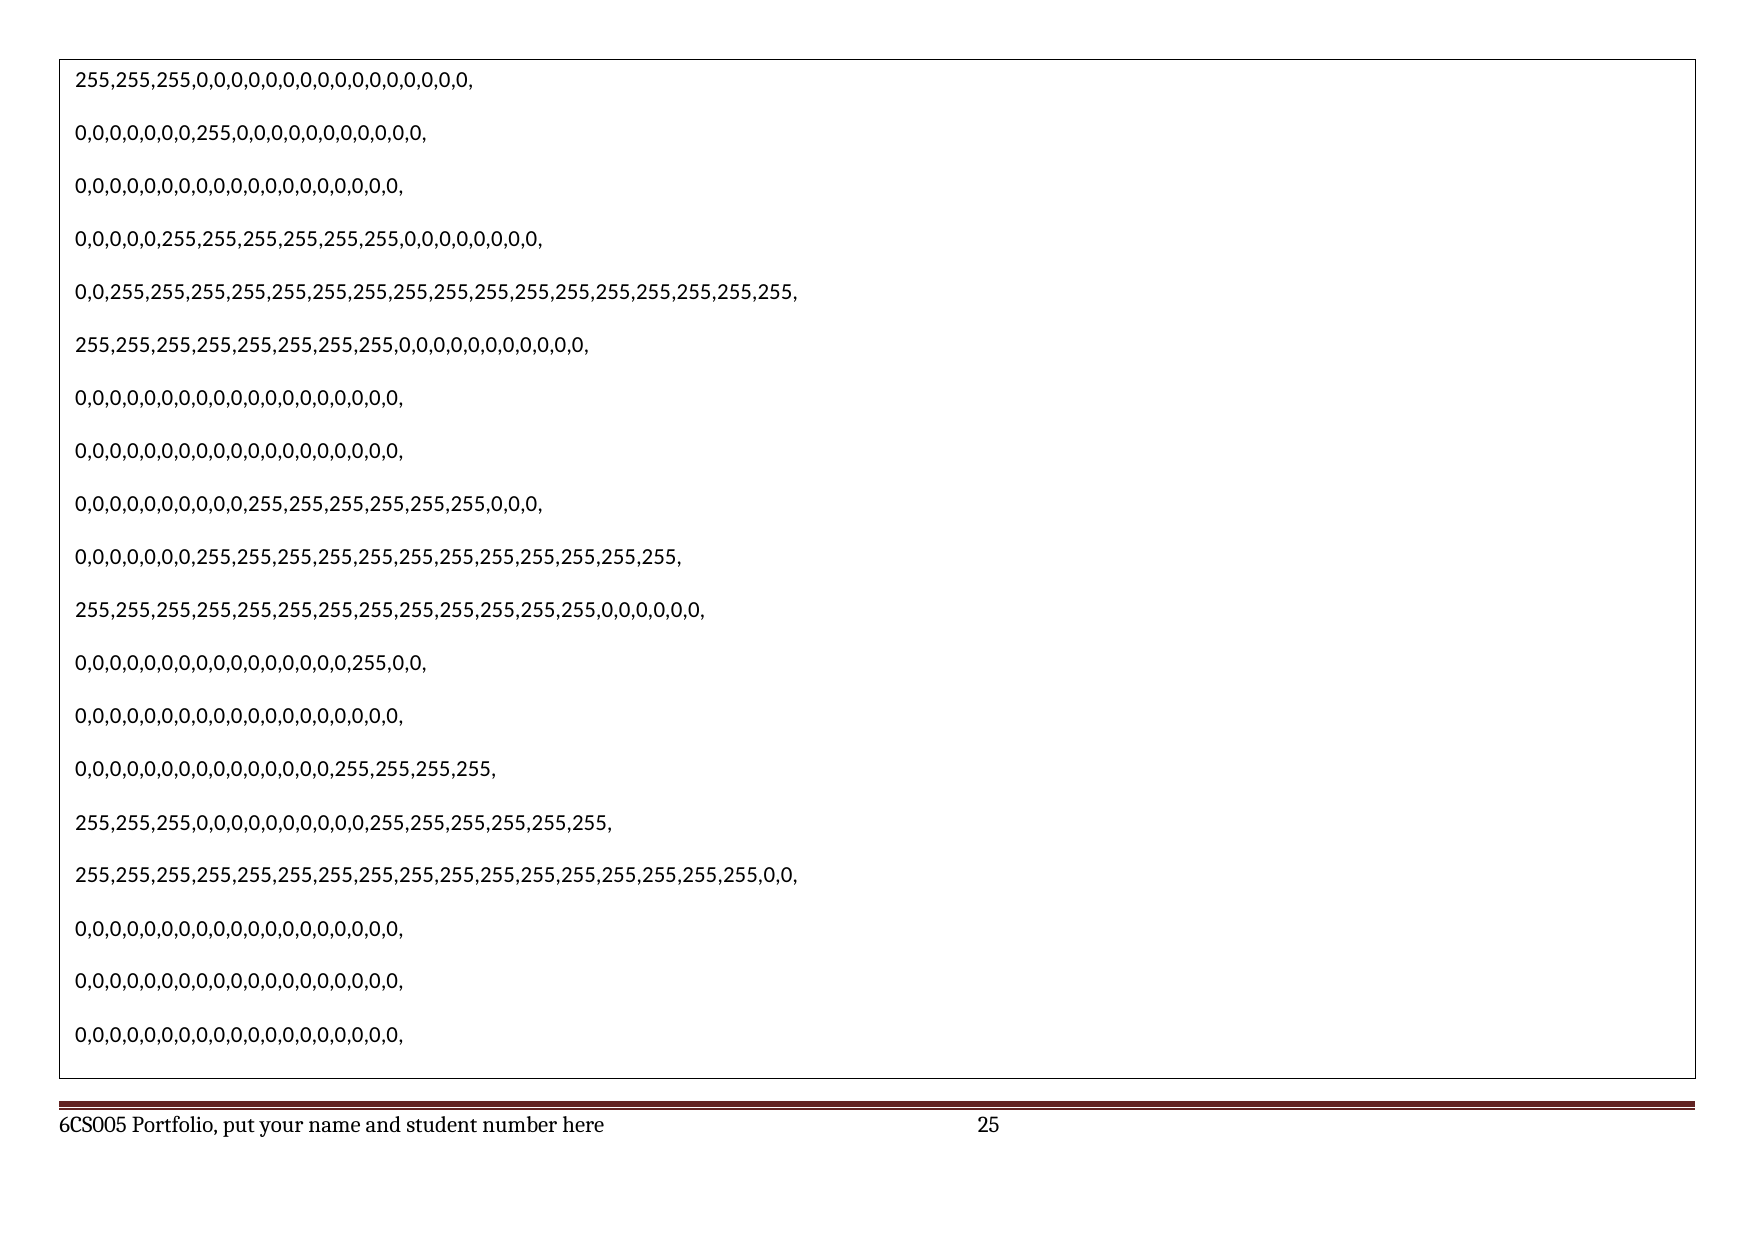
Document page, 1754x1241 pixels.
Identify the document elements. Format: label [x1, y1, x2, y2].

table_header [60, 60, 1695, 1078]
